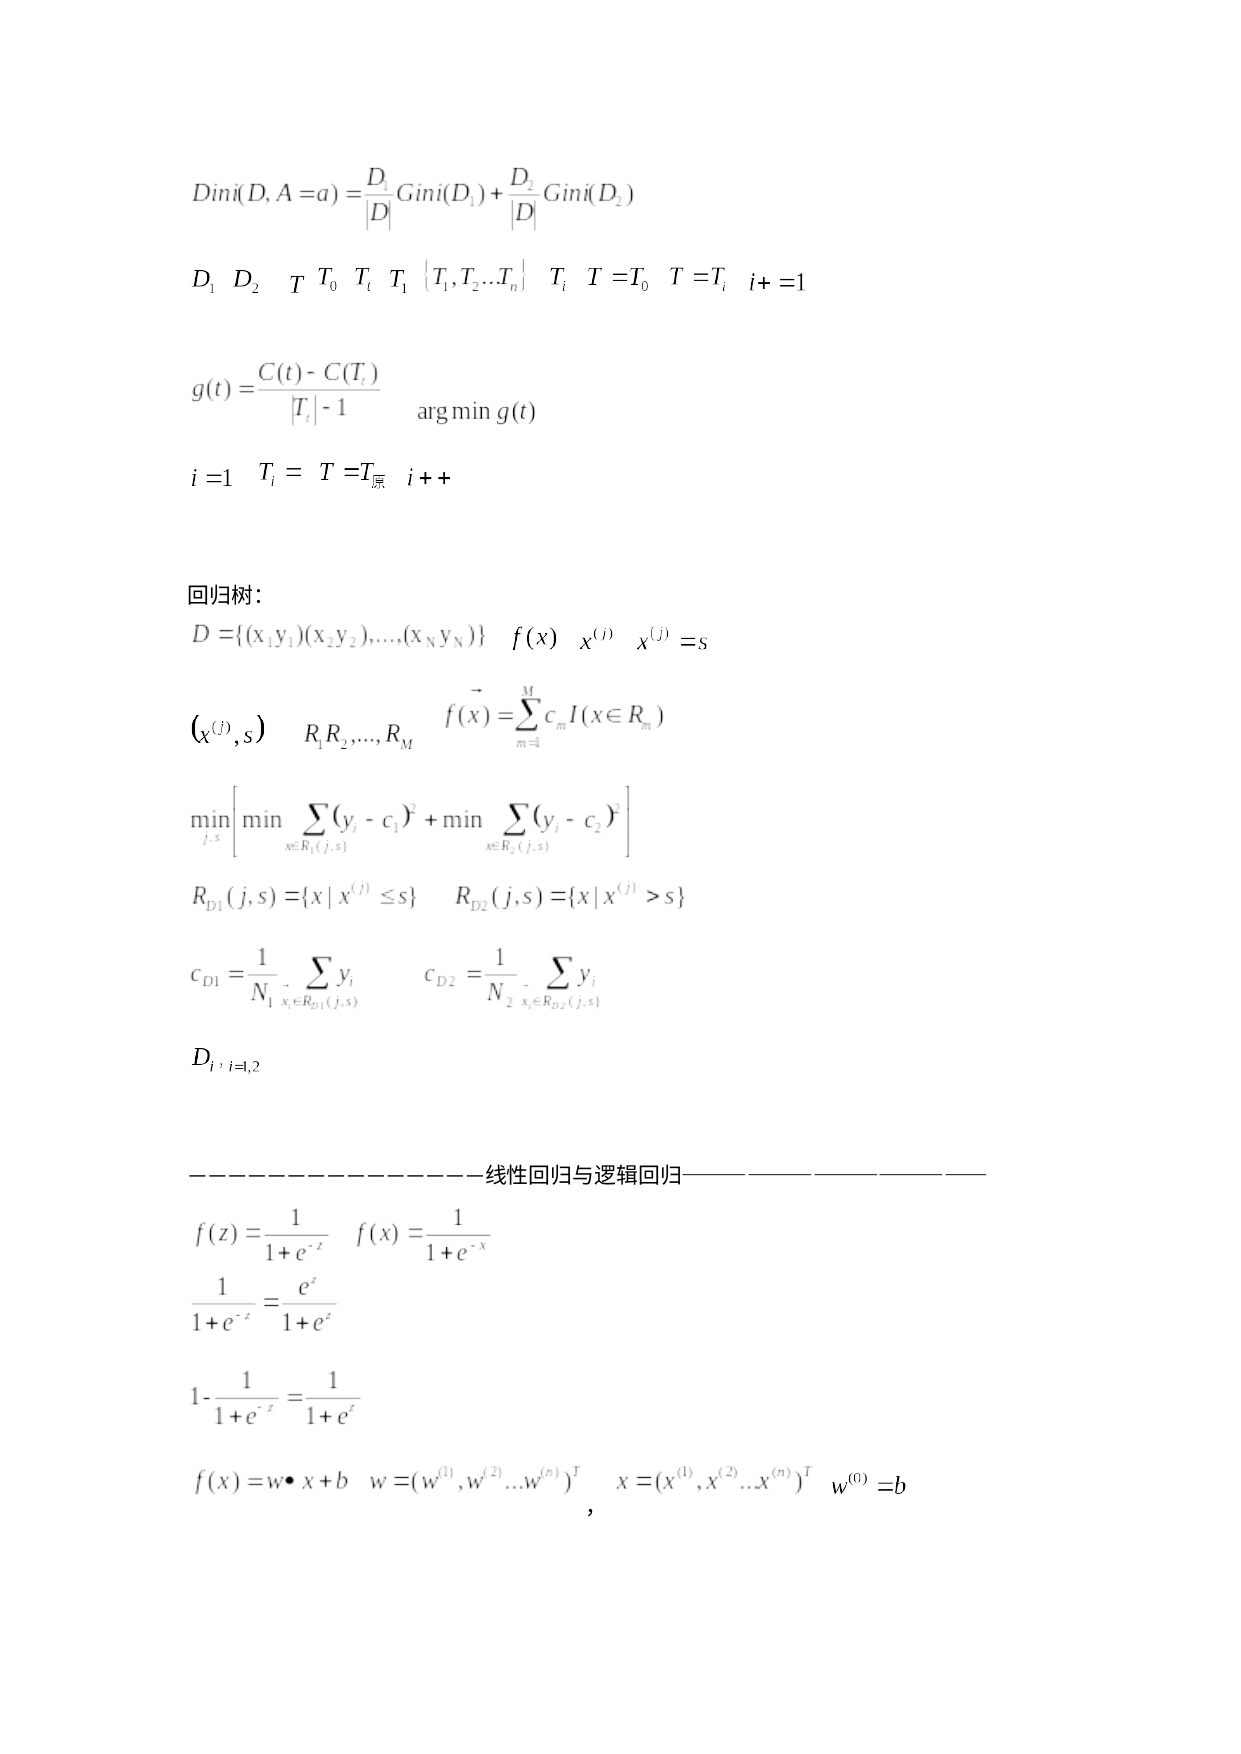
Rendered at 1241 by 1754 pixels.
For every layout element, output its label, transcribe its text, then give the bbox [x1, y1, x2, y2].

text ———————————————线性回归与逻辑回归—————————————— [187, 1137, 1053, 1202]
text ， [187, 1462, 1053, 1527]
text 回归树： [187, 552, 1053, 617]
